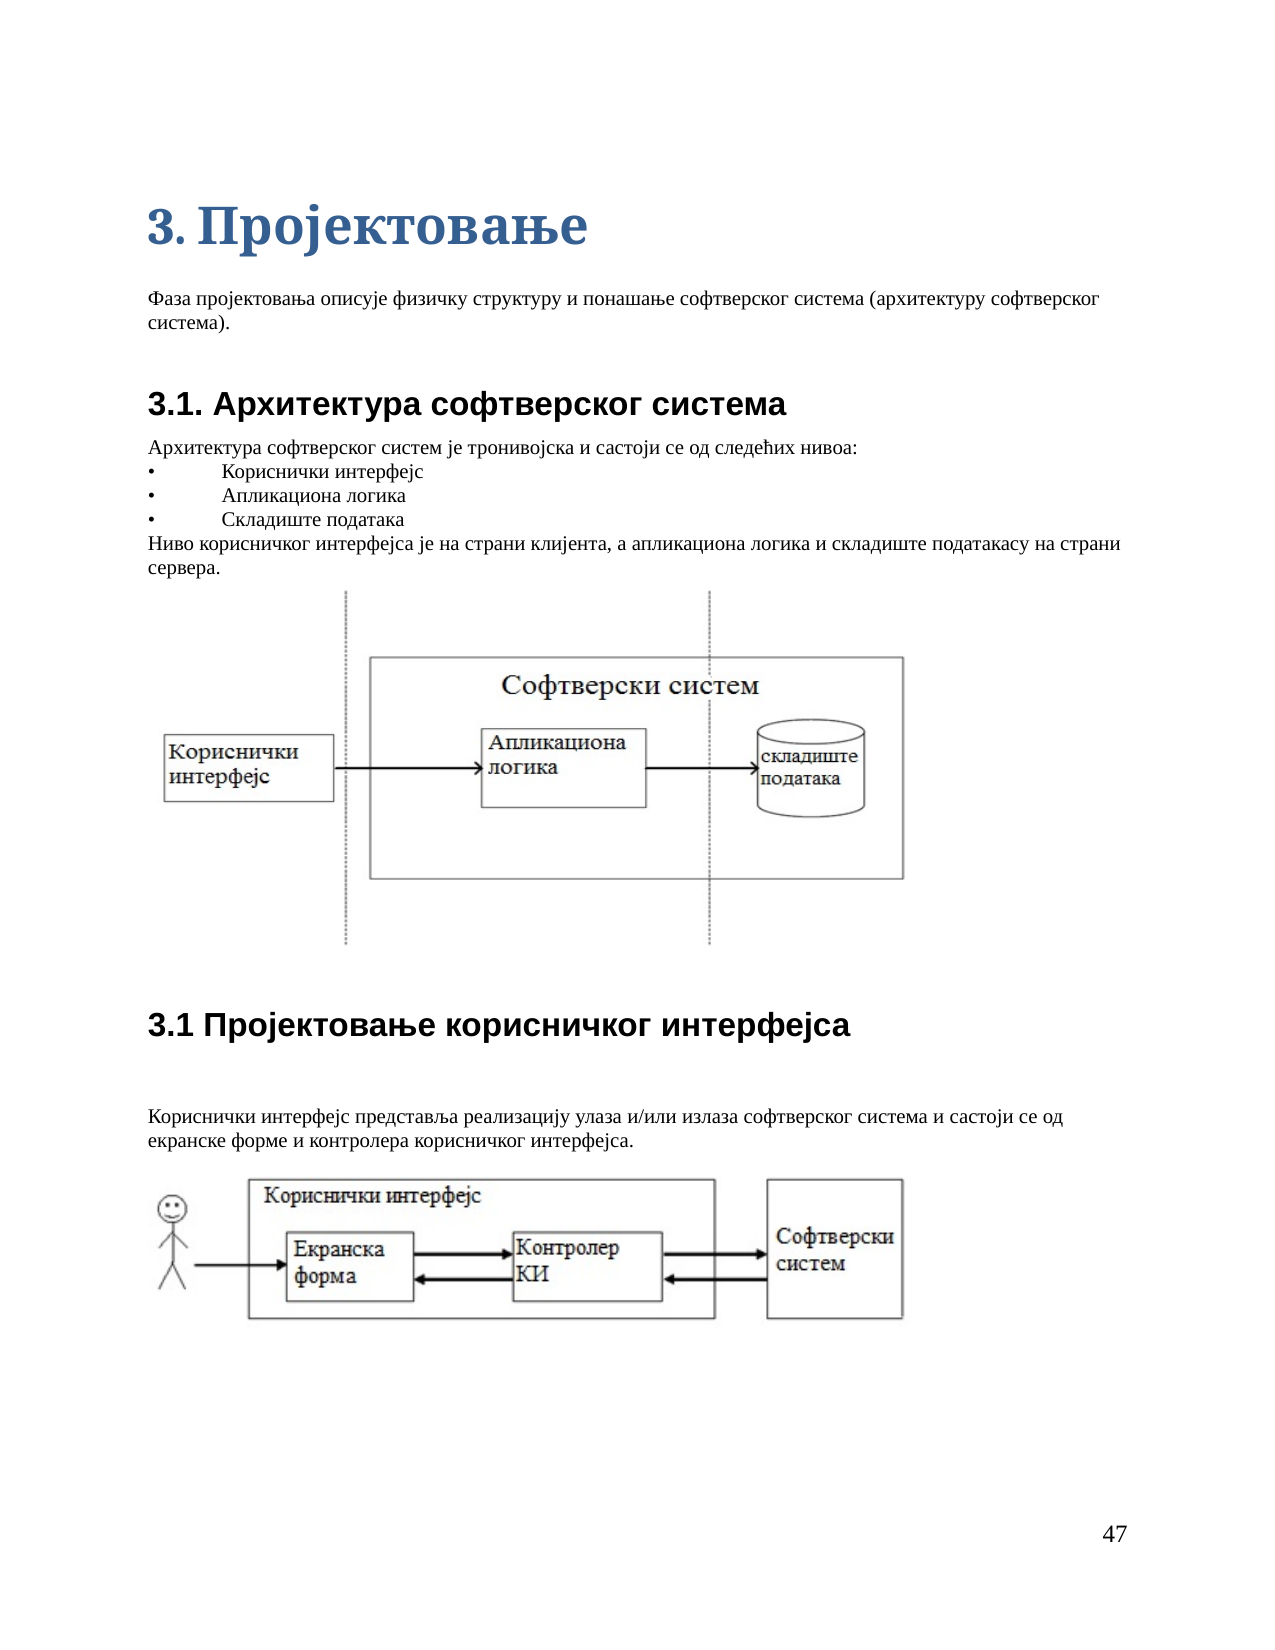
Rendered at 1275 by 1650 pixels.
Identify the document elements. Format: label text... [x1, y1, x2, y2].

subtitle 3.1 Пројектовање корисничког интерфејса [148, 1005, 1127, 1044]
text Ниво корисничког интерфејса је на страни клијента, а апликациона логика и складиште податакасу на страни сервера. [148, 531, 1127, 579]
picture [147, 579, 929, 956]
text • Складиште података [148, 507, 1127, 531]
text Архитектура софтверског систем је тронивојска и састоји се од следећих нивоа: [148, 435, 1127, 459]
subtitle 3.1. Архитектура софтверског система [148, 384, 1127, 422]
text • Кориснички интерфејс [148, 459, 1127, 483]
text • Апликациона логика [148, 483, 1127, 507]
text Фаза пројектовања описује физичку структуру и понашање софтверског система (архитектуру софтверског система). [148, 286, 1127, 334]
text Кориснички интерфејс представља реализацију улаза и/или излаза софтверског система и састоји се од екранске форме и контролера корисничког интерфејса. [148, 1104, 1127, 1152]
subtitle 3. Пројектовање [148, 198, 1127, 257]
picture [147, 1152, 917, 1332]
